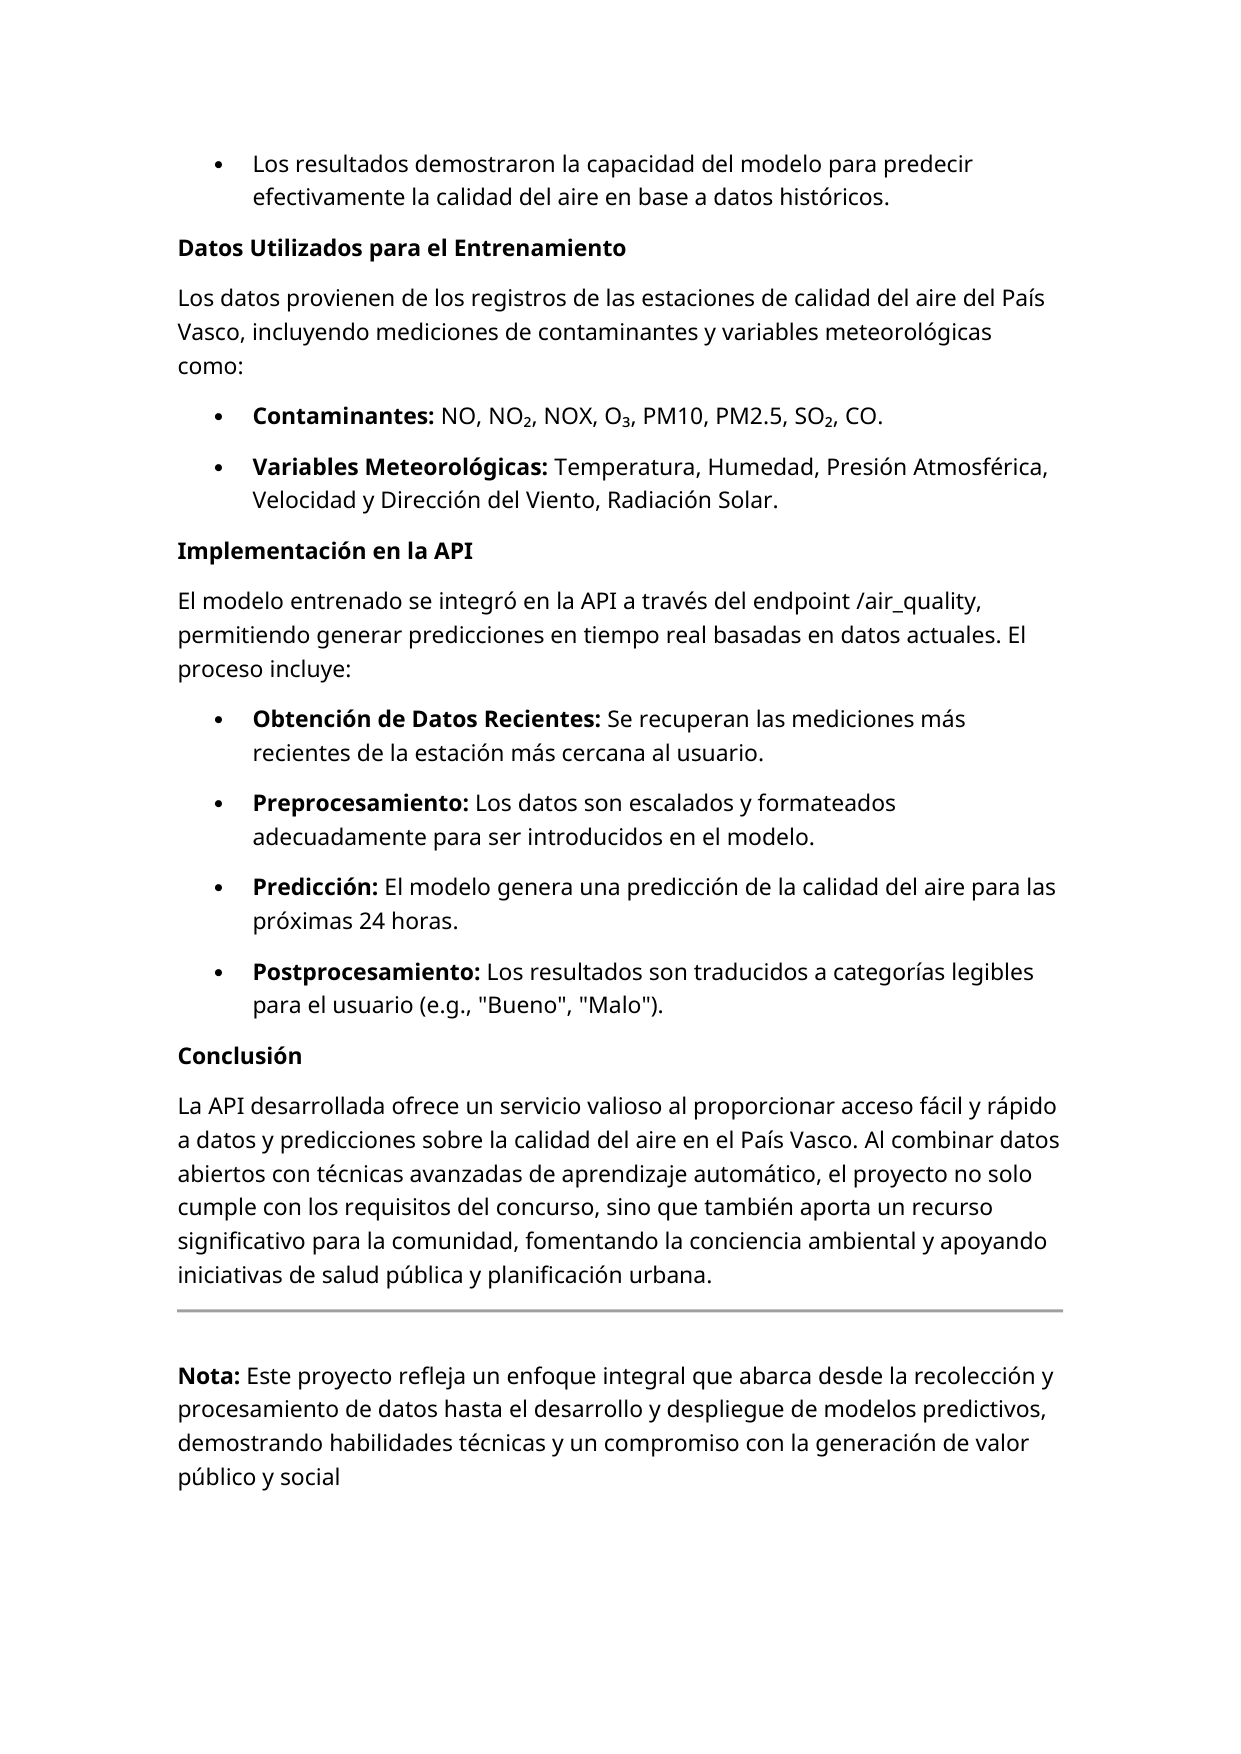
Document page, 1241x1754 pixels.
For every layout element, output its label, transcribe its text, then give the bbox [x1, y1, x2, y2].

text Los datos provienen de los registros de las estaciones de calidad del aire del País Vasco, incluyendo mediciones de contaminantes y variables meteorológicas como: [177, 282, 1063, 381]
list Variables Meteorológicas: Temperatura, Humedad, Presión Atmosférica, Velocidad y Dirección del Viento, Radiación Solar. [215, 451, 1063, 516]
list Obtención de Datos Recientes: Se recuperan las mediciones más recientes de la estación más cercana al usuario. [215, 703, 1063, 768]
text El modelo entrenado se integró en la API a través del endpoint /air_quality, permitiendo generar predicciones en tiempo real basadas en datos actuales. El proceso incluye: [177, 585, 1063, 684]
text La API desarrollada ofrece un servicio valioso al proporcionar acceso fácil y rápido a datos y predicciones sobre la calidad del aire en el País Vasco. Al combinar datos abiertos con técnicas avanzadas de aprendizaje automático, el proyecto no solo cumple con los requisitos del concurso, sino que también aporta un recurso significativo para la comunidad, fomentando la conciencia ambiental y apoyando iniciativas de salud pública y planificación urbana. [177, 1090, 1063, 1290]
list Postprocesamiento: Los resultados son traducidos a categorías legibles para el usuario (e.g., "Bueno", "Malo"). [215, 956, 1063, 1021]
list Contaminantes: NO, NO₂, NOX, O₃, PM10, PM2.5, SO₂, CO. [215, 400, 1063, 431]
list Predicción: El modelo genera una predicción de la calidad del aire para las próximas 24 horas. [215, 871, 1063, 936]
text Implementación en la API [177, 535, 1063, 566]
list Los resultados demostraron la capacidad del modelo para predecir efectivamente la calidad del aire en base a datos históricos. [215, 148, 1063, 213]
text Nota: Este proyecto refleja un enfoque integral que abarca desde la recolección y procesamiento de datos hasta el desarrollo y despliegue de modelos predictivos, demostrando habilidades técnicas y un compromiso con la generación de valor público y social [177, 1360, 1063, 1492]
list Preprocesamiento: Los datos son escalados y formateados adecuadamente para ser introducidos en el modelo. [215, 787, 1063, 852]
text Datos Utilizados para el Entrenamiento [177, 232, 1063, 263]
text Conclusión [177, 1040, 1063, 1071]
